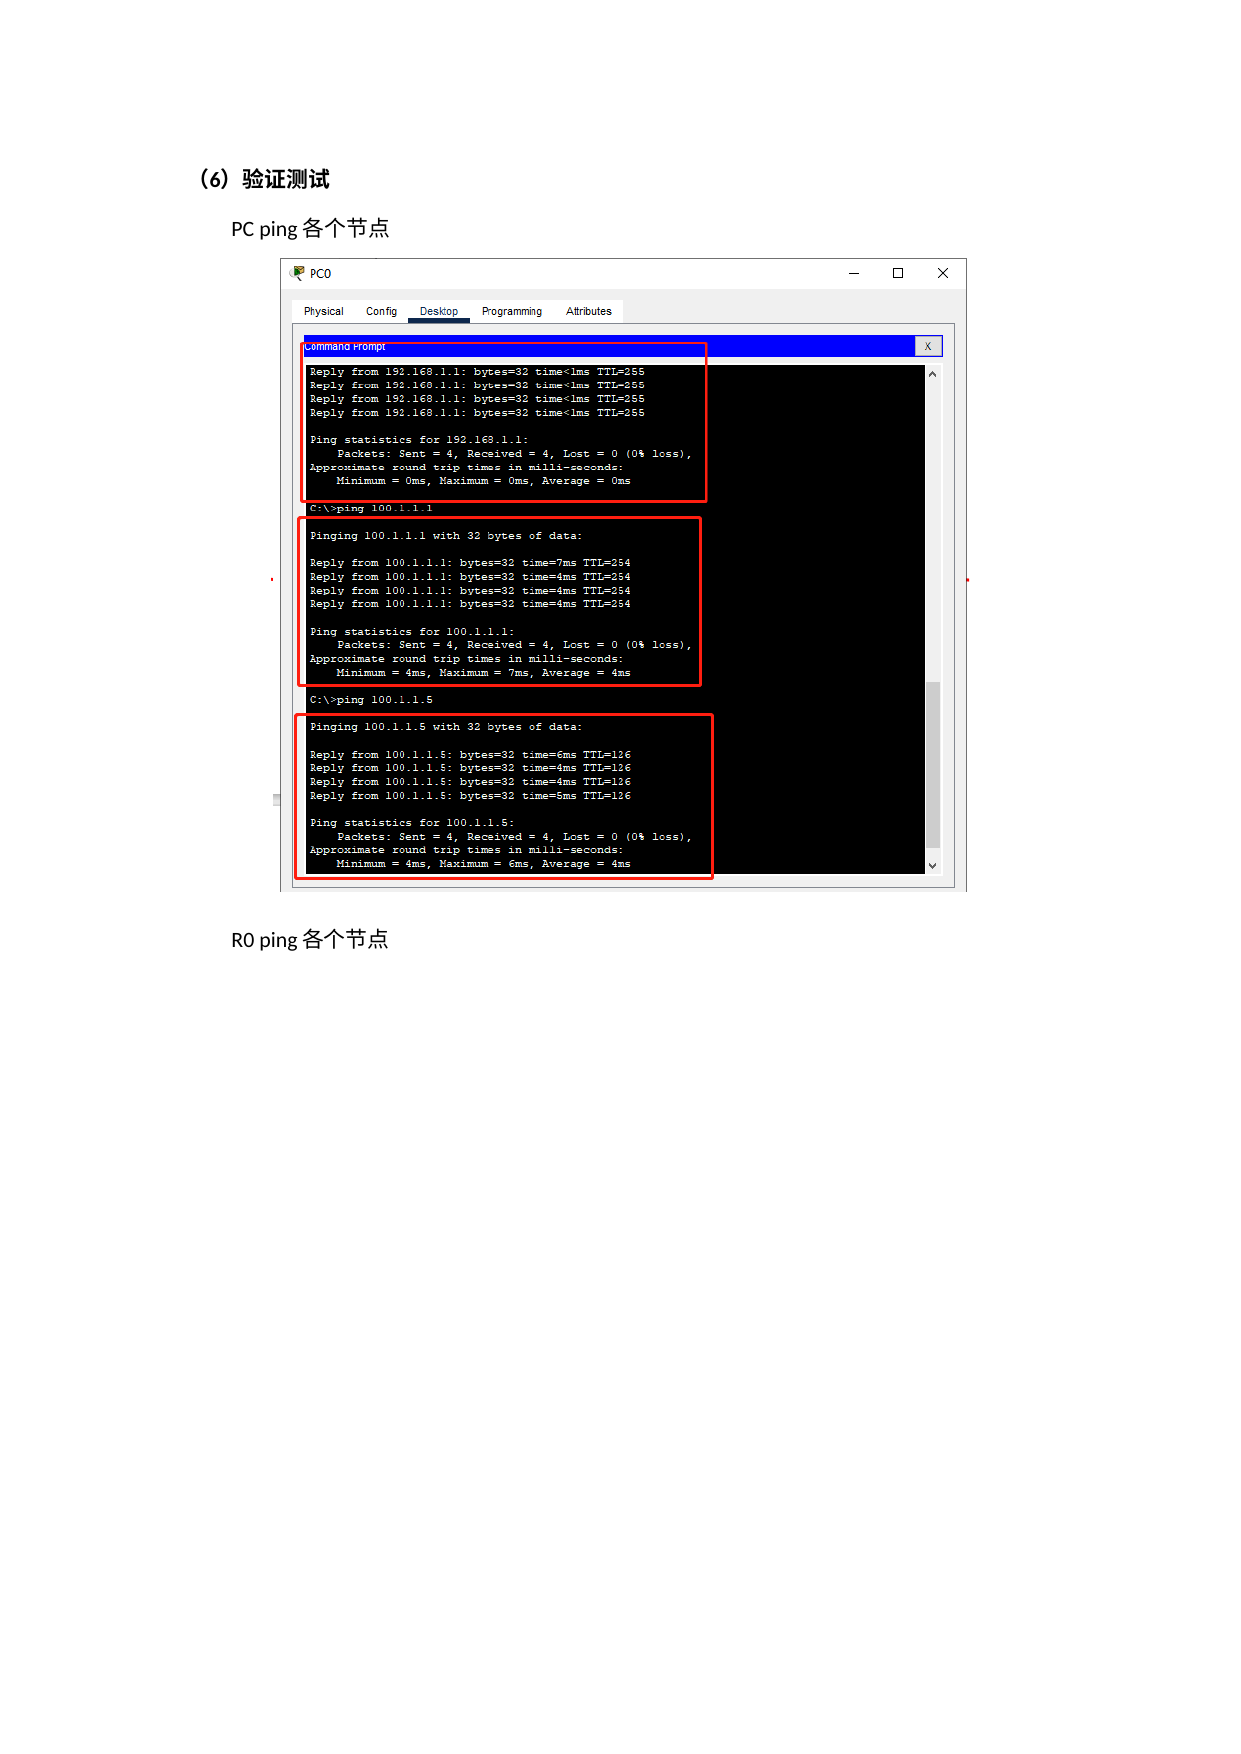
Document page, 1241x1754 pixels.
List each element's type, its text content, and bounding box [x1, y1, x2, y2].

text （6）验证测试 [187, 162, 1053, 194]
text R0 ping各个节点 [187, 922, 1053, 954]
picture [271, 258, 970, 892]
text PC ping 各个节点 [187, 210, 1053, 243]
